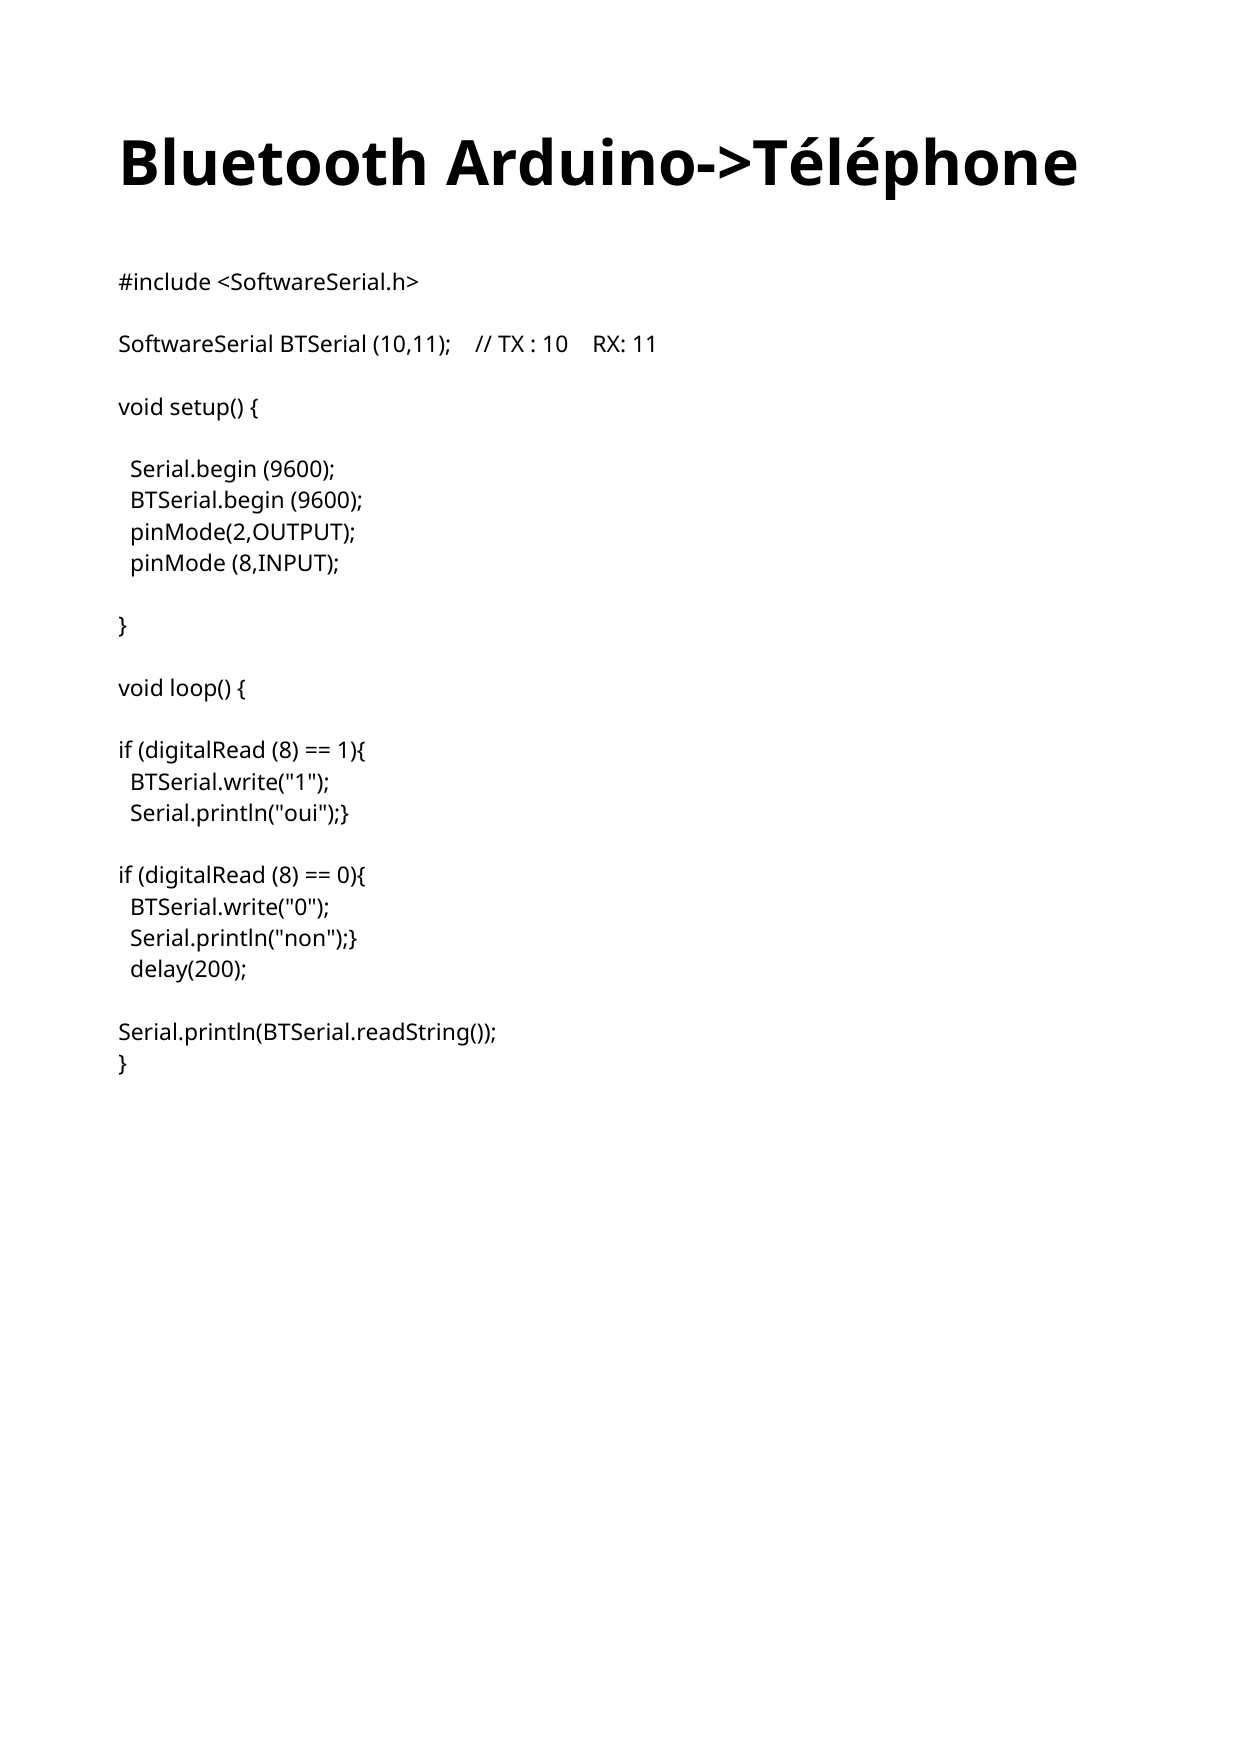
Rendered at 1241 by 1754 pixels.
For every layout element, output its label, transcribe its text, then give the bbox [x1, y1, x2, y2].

text Bluetooth Arduino->Téléphone [118, 118, 1122, 203]
text Serial.begin (9600); [118, 453, 1122, 484]
text delay(200); [118, 953, 1122, 984]
text Serial.println("non");} [118, 922, 1122, 953]
text Serial.println(BTSerial.readString()); [118, 1016, 1122, 1047]
text } [118, 1047, 1122, 1078]
text void loop() { [118, 672, 1122, 703]
text } [118, 609, 1122, 641]
text if (digitalRead (8) == 0){ [118, 859, 1122, 891]
text if (digitalRead (8) == 1){ [118, 734, 1122, 766]
text void setup() { [118, 391, 1122, 422]
text pinMode(2,OUTPUT); [118, 516, 1122, 547]
text Serial.println("oui");} [118, 797, 1122, 828]
text pinMode (8,INPUT); [118, 547, 1122, 578]
text BTSerial.write("0"); [118, 891, 1122, 922]
text SoftwareSerial BTSerial (10,11); // TX : 10 RX: 11 [118, 328, 1122, 359]
text BTSerial.begin (9600); [118, 484, 1122, 516]
text BTSerial.write("1"); [118, 766, 1122, 797]
text #include <SoftwareSerial.h> [118, 266, 1122, 297]
